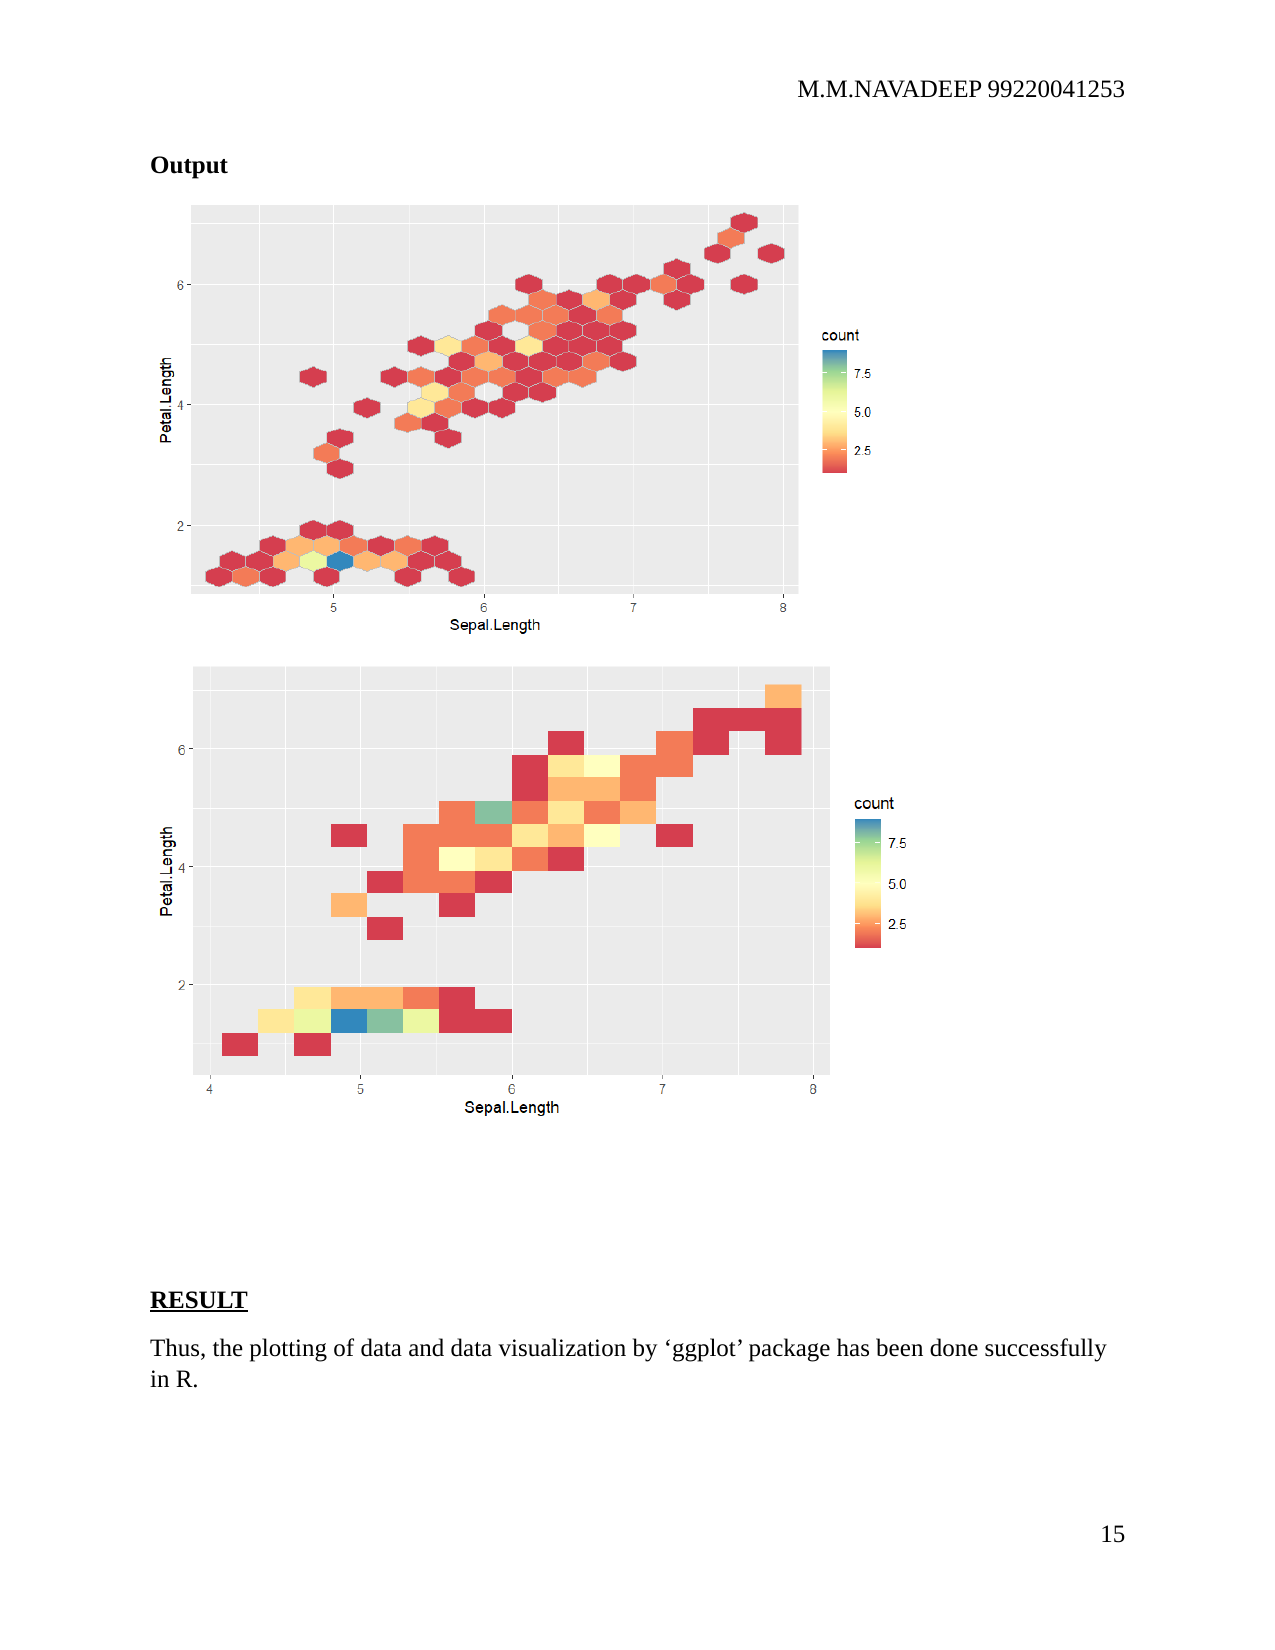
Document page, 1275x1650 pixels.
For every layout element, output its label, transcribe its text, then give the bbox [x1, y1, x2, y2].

picture [150, 659, 923, 1124]
text RESULT [150, 1285, 1125, 1314]
text Thus, the plotting of data and data visualization by ‘ggplot’ package has been done successfully in R. [150, 1333, 1125, 1393]
picture [150, 197, 887, 641]
text Output [150, 150, 1125, 179]
